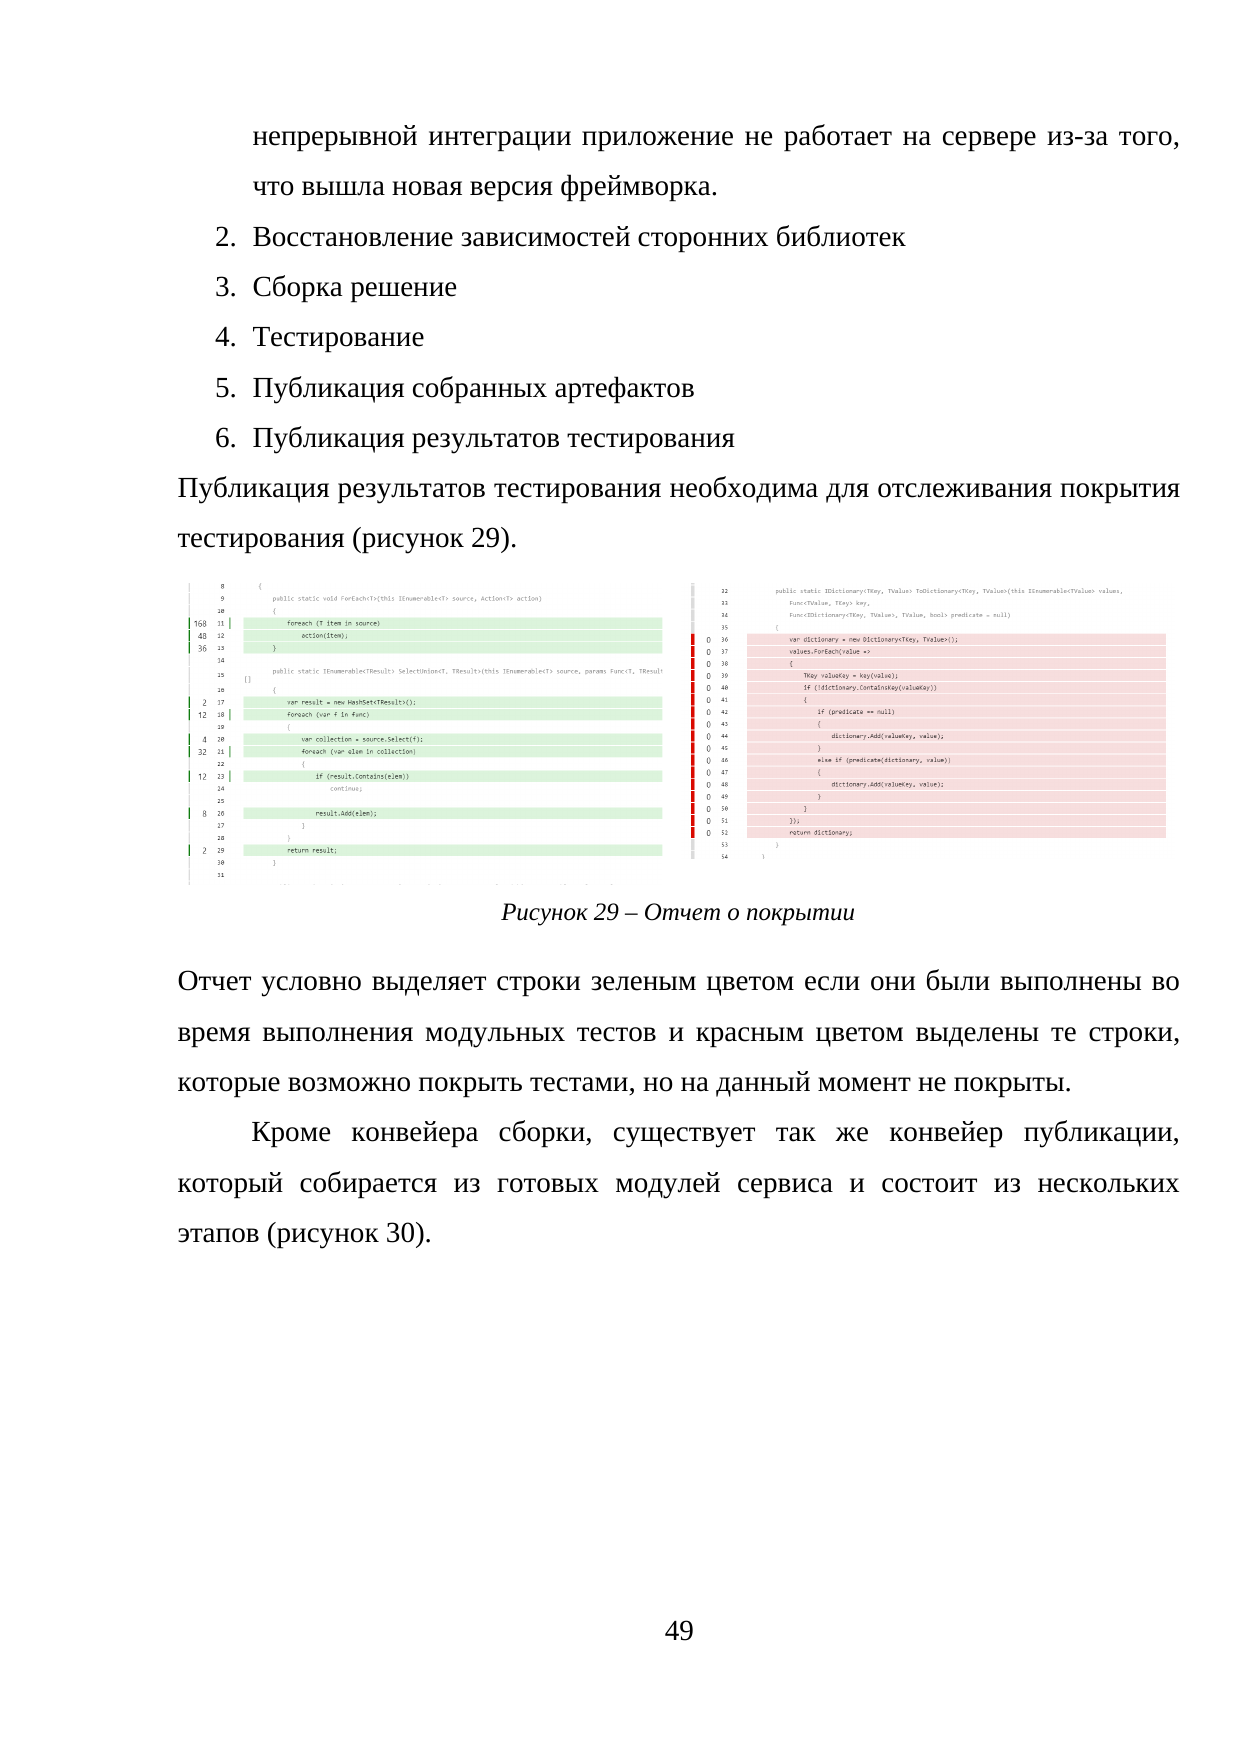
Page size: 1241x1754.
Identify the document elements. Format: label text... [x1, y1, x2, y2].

text Публикация результатов тестирования необходима для отслеживания покрытия тестирования (рисунок 29). [177, 470, 1181, 554]
table_header [670, 571, 1181, 885]
list Восстановление зависимостей сторонних библиотек [215, 219, 1181, 252]
text Рисунок 29 – Отчет о покрытии [177, 897, 1181, 926]
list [215, 118, 1181, 202]
list Публикация собранных артефактов [215, 370, 1181, 403]
text Кроме конвейера сборки, существует так же конвейер публикации, который собирается из готовых модулей сервиса и состоит из нескольких этапов (рисунок 30). [177, 1114, 1181, 1248]
list Тестирование [215, 319, 1181, 353]
picture [680, 583, 1176, 859]
list Сборка решение [215, 269, 1181, 303]
text Отчет условно выделяет строки зеленым цветом если они были выполнены во время выполнения модульных тестов и красным цветом выделены те строки, которые возможно покрыть тестами, но на данный момент не покрыты. [177, 963, 1181, 1098]
picture [188, 583, 663, 885]
table_header [177, 571, 669, 885]
list Публикация результатов тестирования [215, 420, 1181, 453]
